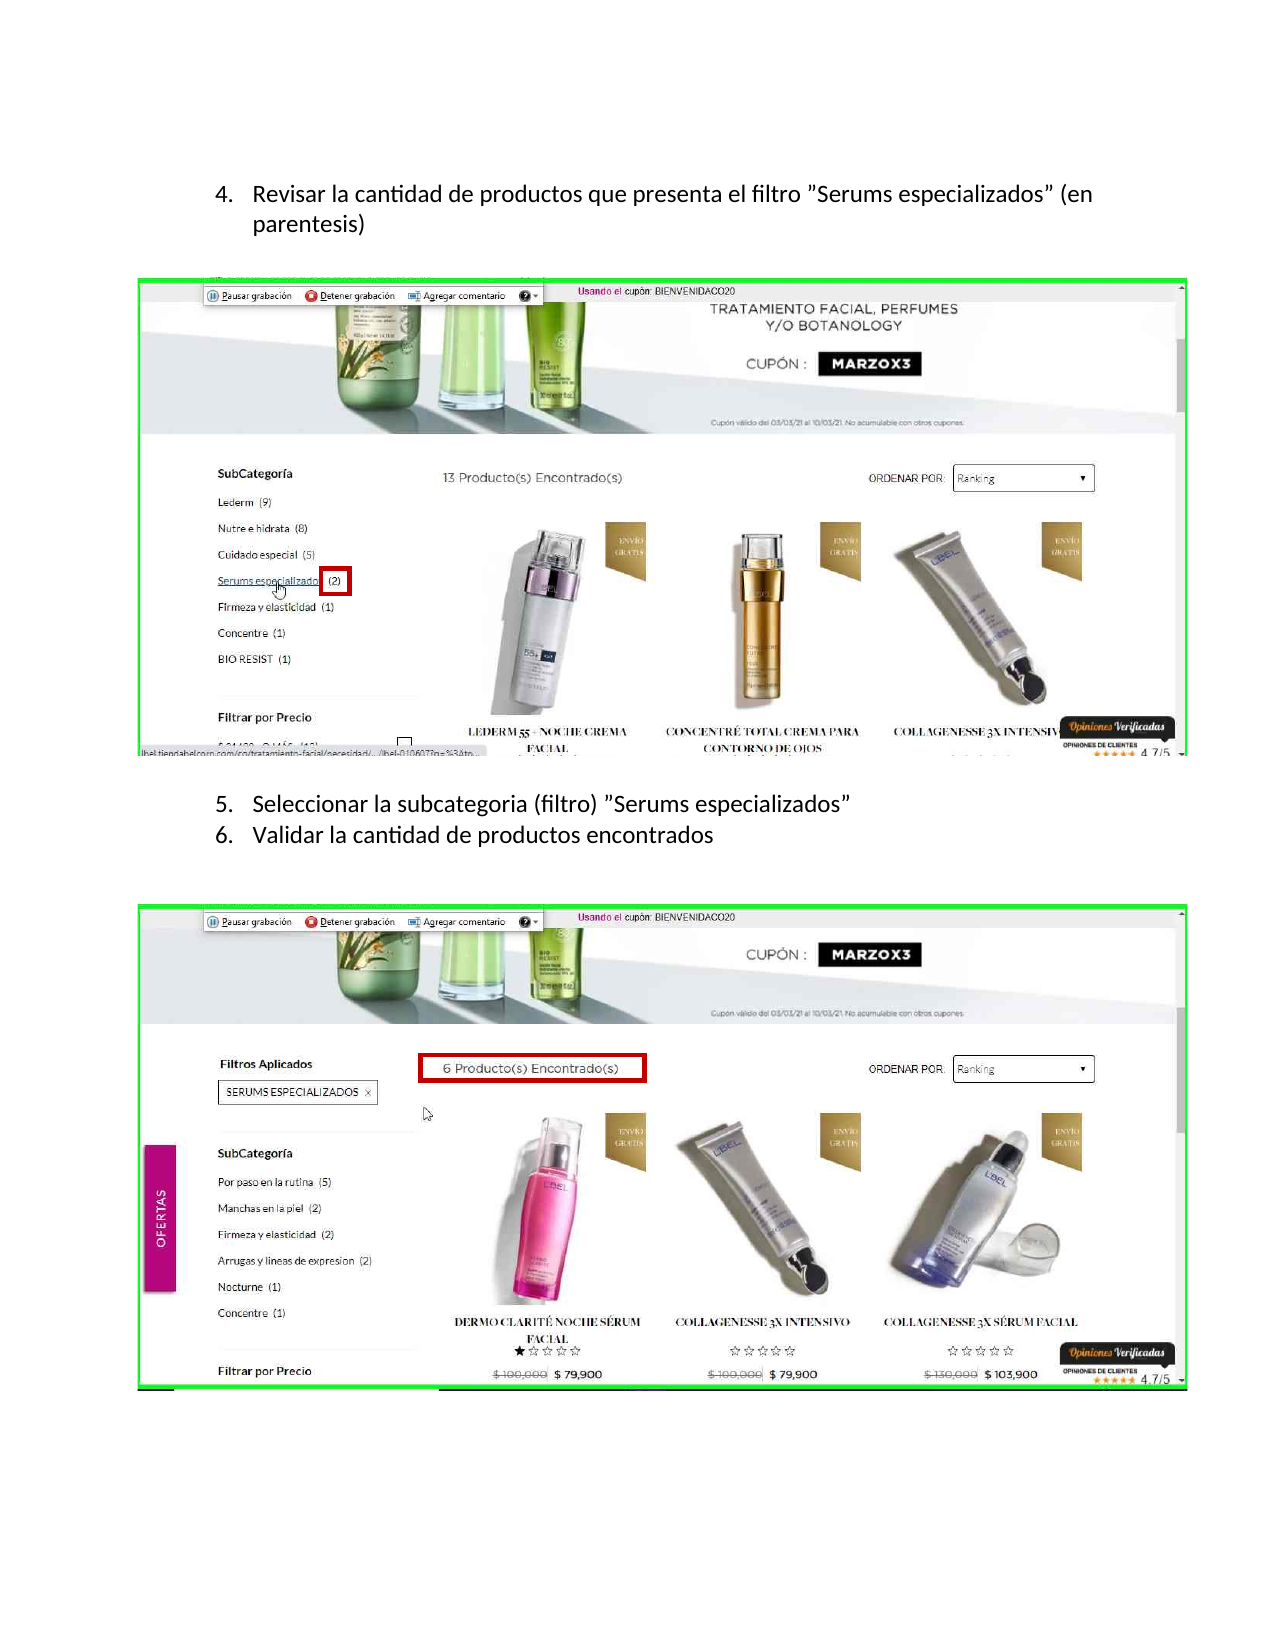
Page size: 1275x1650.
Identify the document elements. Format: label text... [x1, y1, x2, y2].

list Validar la cantidad de productos encontrados [215, 819, 1098, 849]
picture [137, 277, 1188, 756]
list Revisar la cantidad de productos que presenta el filtro ”Serums especializados” (en parentesis) [215, 178, 1098, 239]
picture [137, 904, 1188, 1391]
list Seleccionar la subcategoria (filtro) ”Serums especializados” [215, 788, 1098, 819]
